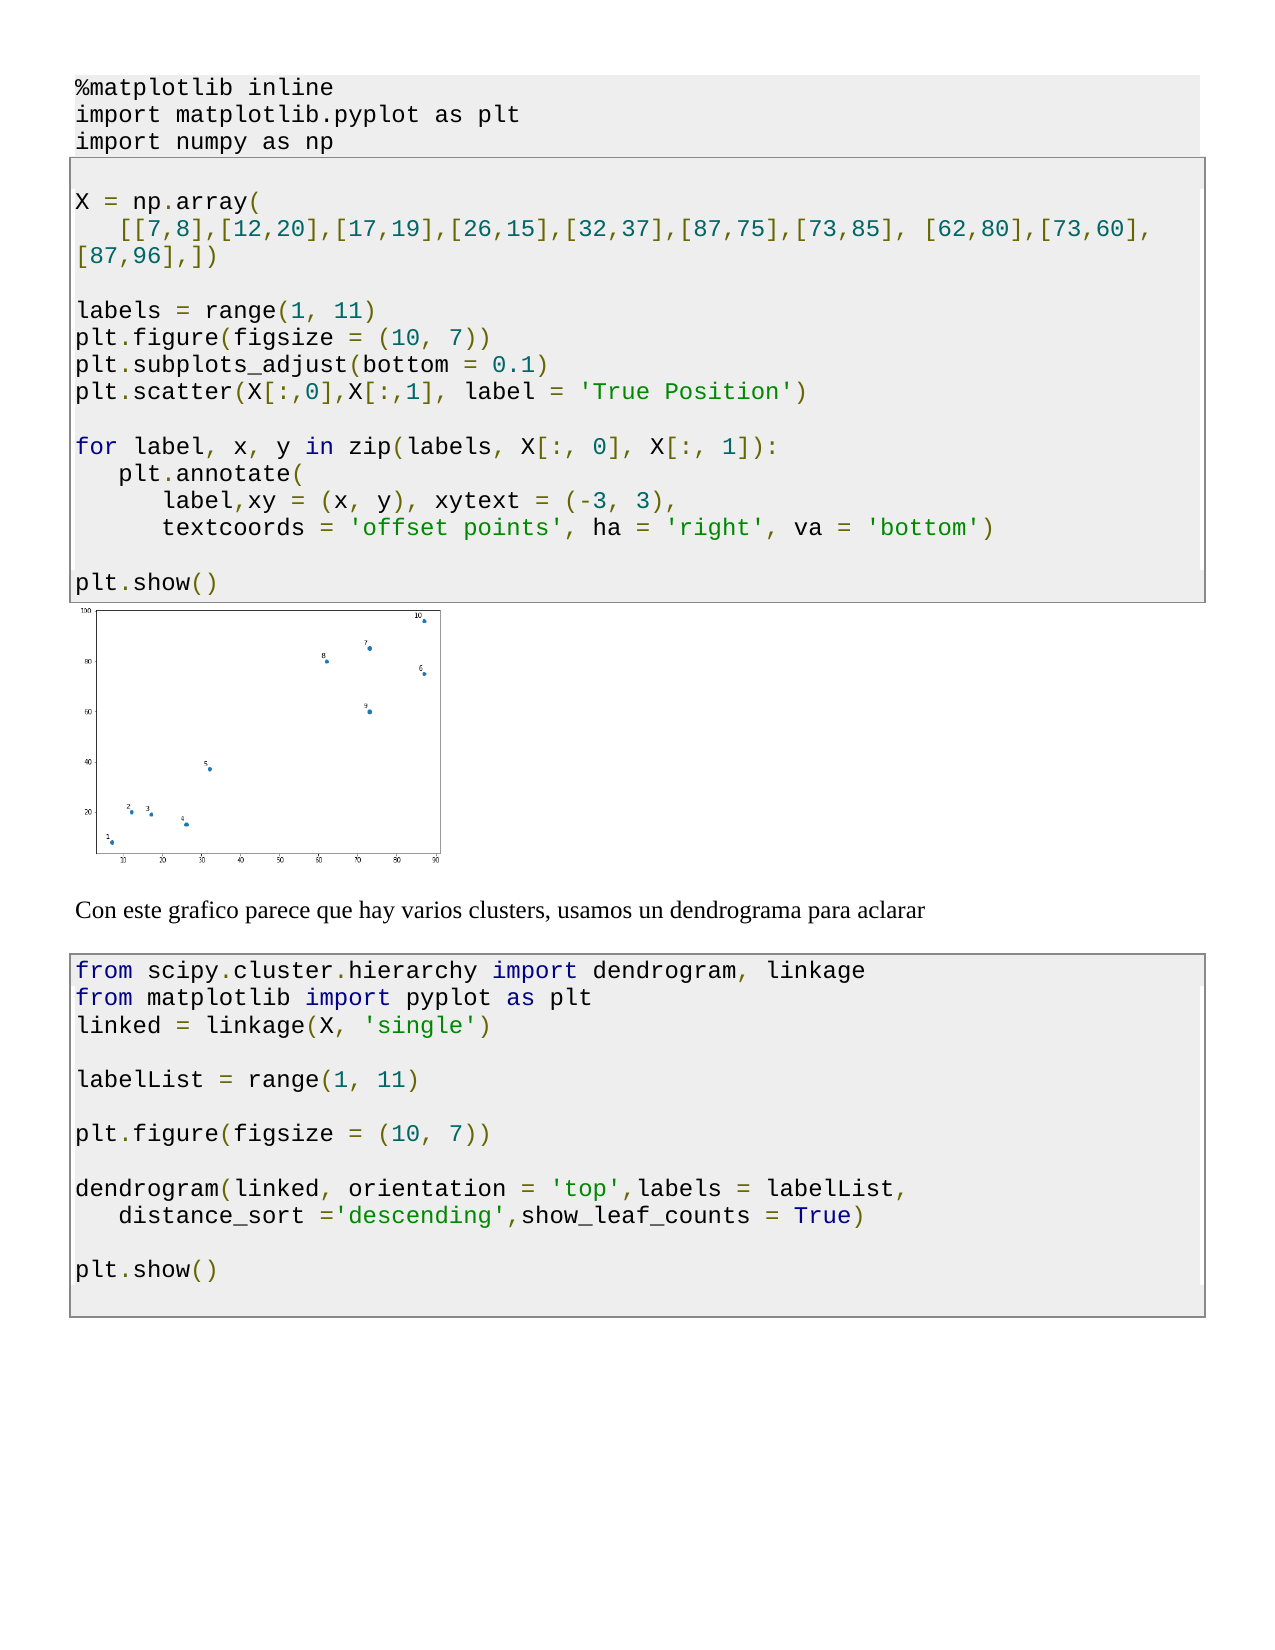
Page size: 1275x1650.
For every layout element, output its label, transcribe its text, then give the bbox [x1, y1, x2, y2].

text plt.figure(figsize = (10, 7)) [75, 325, 1200, 353]
picture [75, 603, 452, 867]
text dendrogram(linked, orientation = 'top',labels = labelList, [75, 1176, 1200, 1203]
text labelList = range(1, 11) [75, 1067, 1200, 1094]
text plt.annotate( [75, 461, 1200, 488]
text plt.subplots_adjust(bottom = 0.1) [75, 353, 1200, 380]
text plt.show() [71, 564, 1204, 602]
text [[7,8],[12,20],[17,19],[26,15],[32,37],[87,75],[73,85], [62,80],[73,60],[87,96],]) [75, 217, 1200, 271]
text %matplotlib inline [75, 75, 1200, 102]
text import matplotlib.pyplot as plt [75, 102, 1200, 129]
text X = np.array( [75, 189, 1200, 217]
text from matplotlib import pyplot as plt [75, 986, 1200, 1013]
text import numpy as np [75, 129, 1200, 157]
text linked = linkage(X, 'single') [75, 1013, 1200, 1040]
text for label, x, y in zip(labels, X[:, 0], X[:, 1]): [75, 434, 1200, 461]
text Con este grafico parece que hay varios clusters, usamos un dendrograma para aclarar [75, 895, 1200, 924]
text plt.scatter(X[:,0],X[:,1], label = 'True Position') [75, 380, 1200, 407]
text textcoords = 'offset points', ha = 'right', va = 'bottom') [75, 516, 1200, 543]
text plt.show() [75, 1258, 1200, 1279]
text label,xy = (x, y), xytext = (-3, 3), [75, 488, 1200, 516]
text from scipy.cluster.hierarchy import dendrogram, linkage [71, 955, 1204, 986]
text labels = range(1, 11) [75, 298, 1200, 325]
text distance_sort ='descending',show_leaf_counts = True) [75, 1203, 1200, 1231]
text plt.figure(figsize = (10, 7)) [75, 1122, 1200, 1149]
